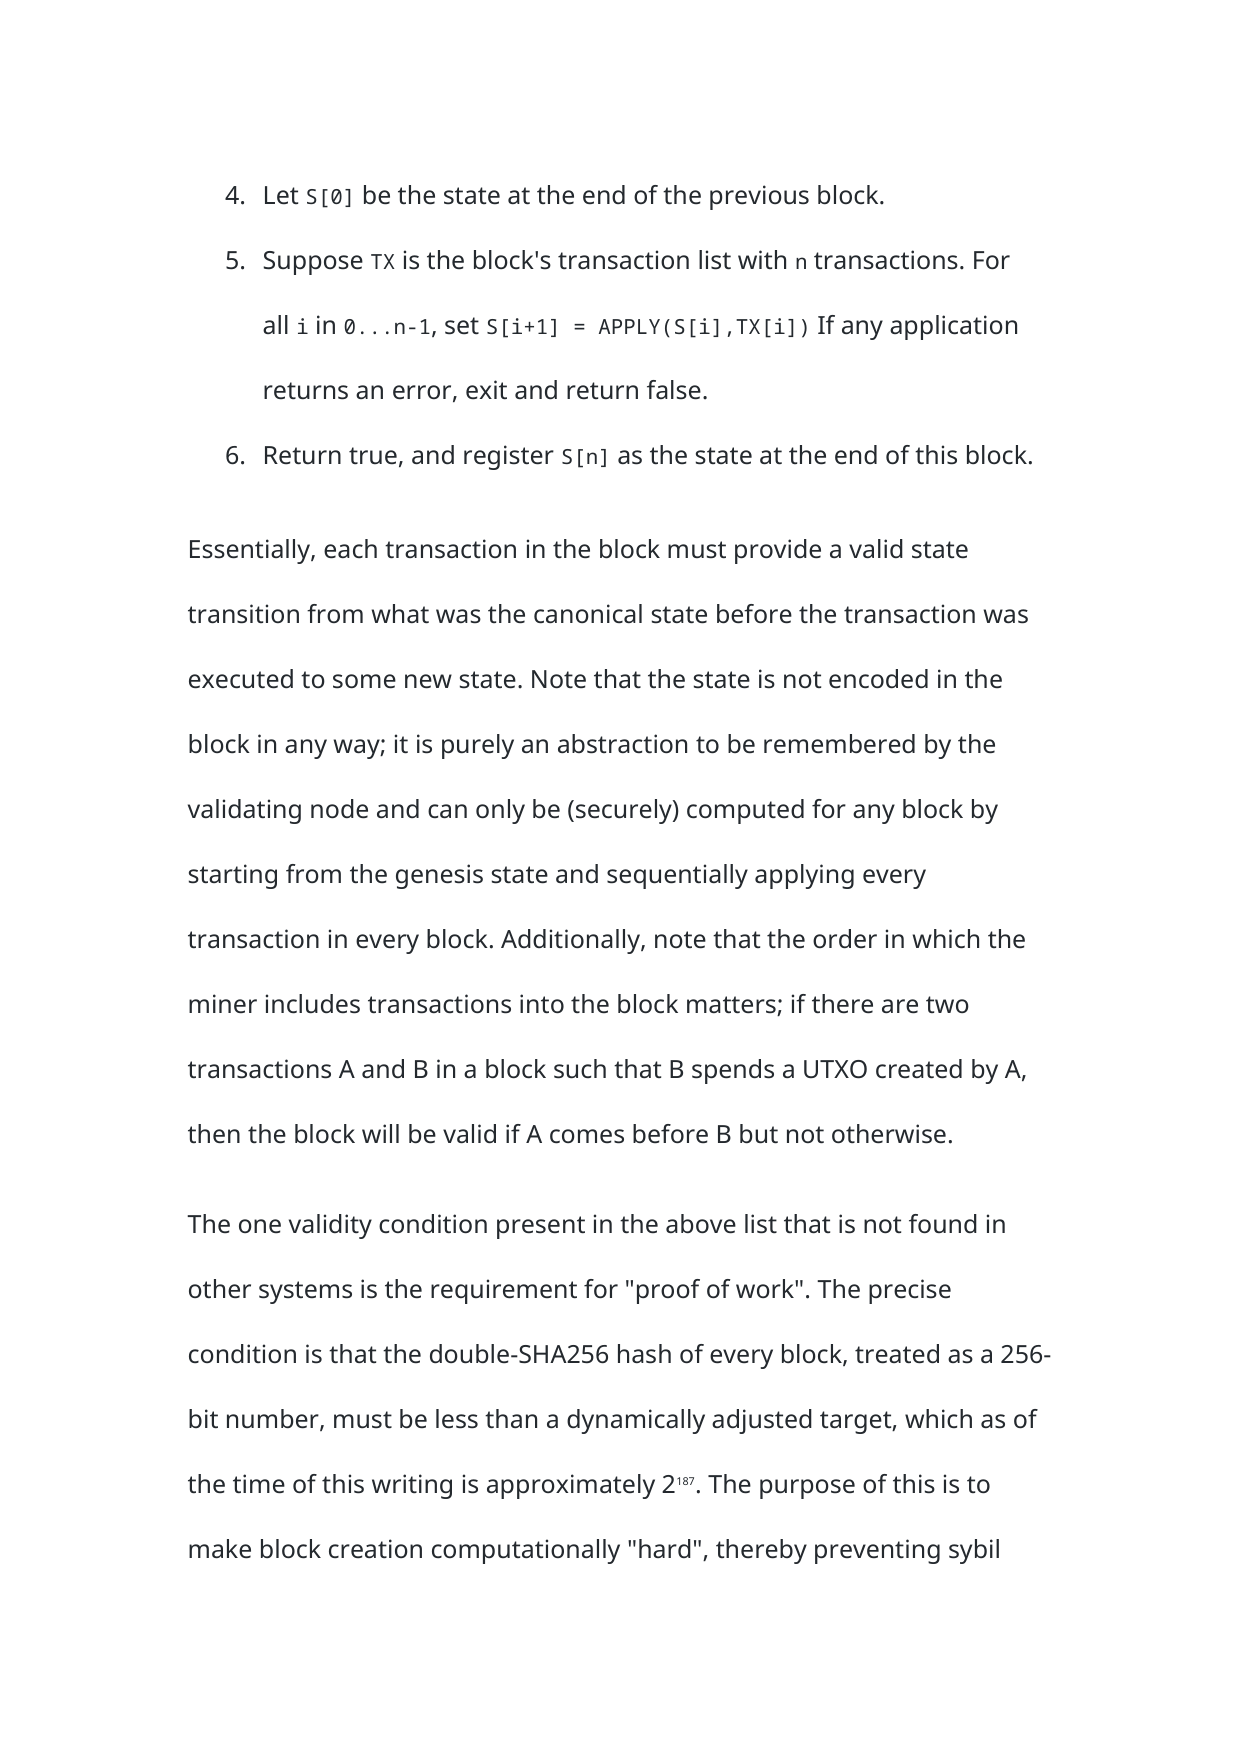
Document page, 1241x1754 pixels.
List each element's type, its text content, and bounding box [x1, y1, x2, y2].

list Suppose TX is the block's transaction list with n transactions. For all i in 0...n-1, set S[i+1] = APPLY(S[i],TX[i]) If any application returns an error, exit and return false. [225, 227, 1053, 422]
list Let S[0] be the state at the end of the previous block. [225, 162, 1053, 227]
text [187, 1191, 1053, 1581]
list Return true, and register S[n] as the state at the end of this block. [225, 422, 1053, 487]
text Essentially, each transaction in the block must provide a valid state transition from what was the canonical state before the transaction was executed to some new state. Note that the state is not encoded in the block in any way; it is purely an abstraction to be remembered by the validating node and can only be (securely) computed for any block by starting from the genesis state and sequentially applying every transaction in every block. Additionally, note that the order in which the miner includes transactions into the block matters; if there are two transactions A and B in a block such that B spends a UTXO created by A, then the block will be valid if A comes before B but not otherwise. [187, 516, 1053, 1166]
